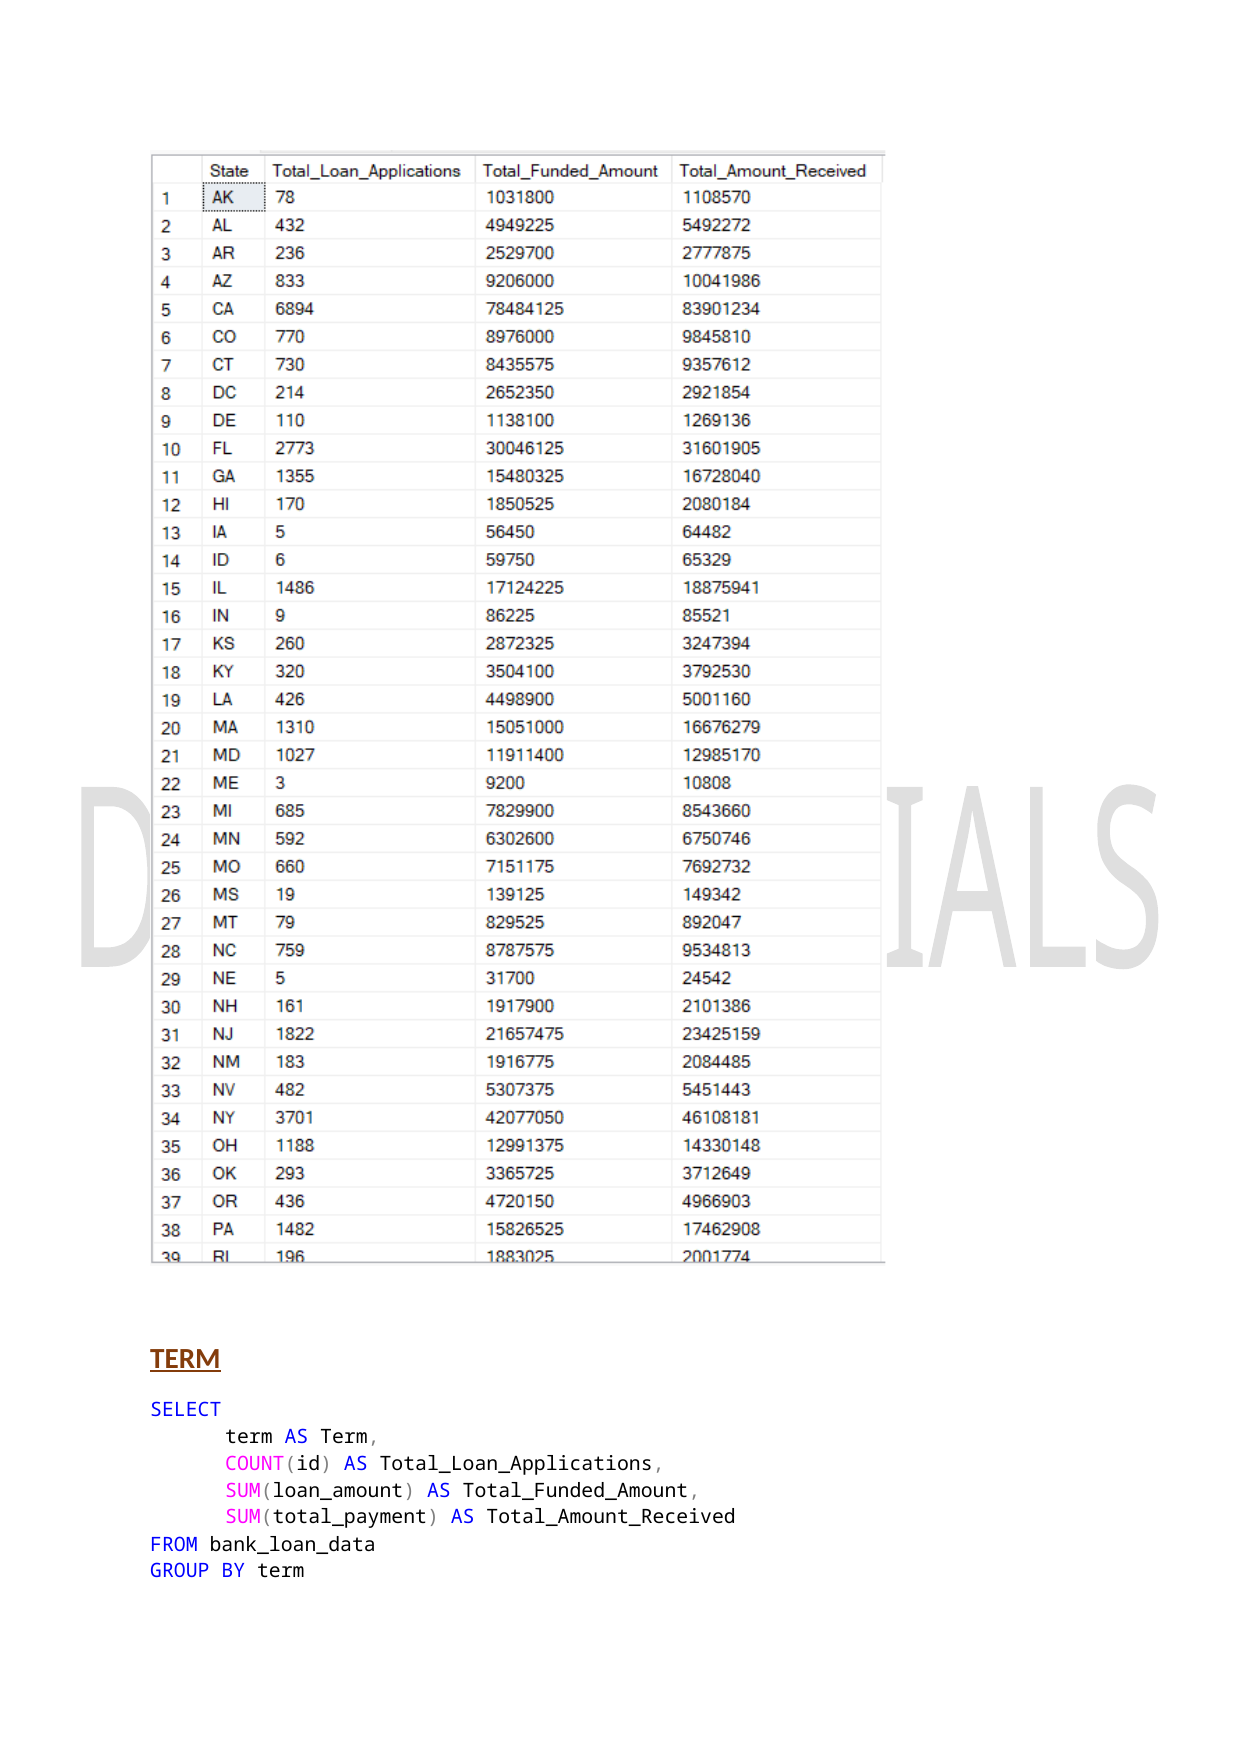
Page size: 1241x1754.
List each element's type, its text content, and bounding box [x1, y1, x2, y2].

text SUM(total_payment) AS Total_Amount_Received [150, 1503, 1090, 1530]
text SUM(loan_amount) AS Total_Funded_Amount, [150, 1476, 1090, 1503]
text TERM [150, 1340, 1090, 1375]
text FROM bank_loan_data [150, 1530, 1090, 1557]
text term AS Term, [150, 1422, 1090, 1449]
text GROUP BY term [150, 1557, 1090, 1584]
picture [150, 150, 886, 1266]
text COUNT(id) AS Total_Loan_Applications, [150, 1449, 1090, 1476]
text SELECT [150, 1395, 1090, 1422]
